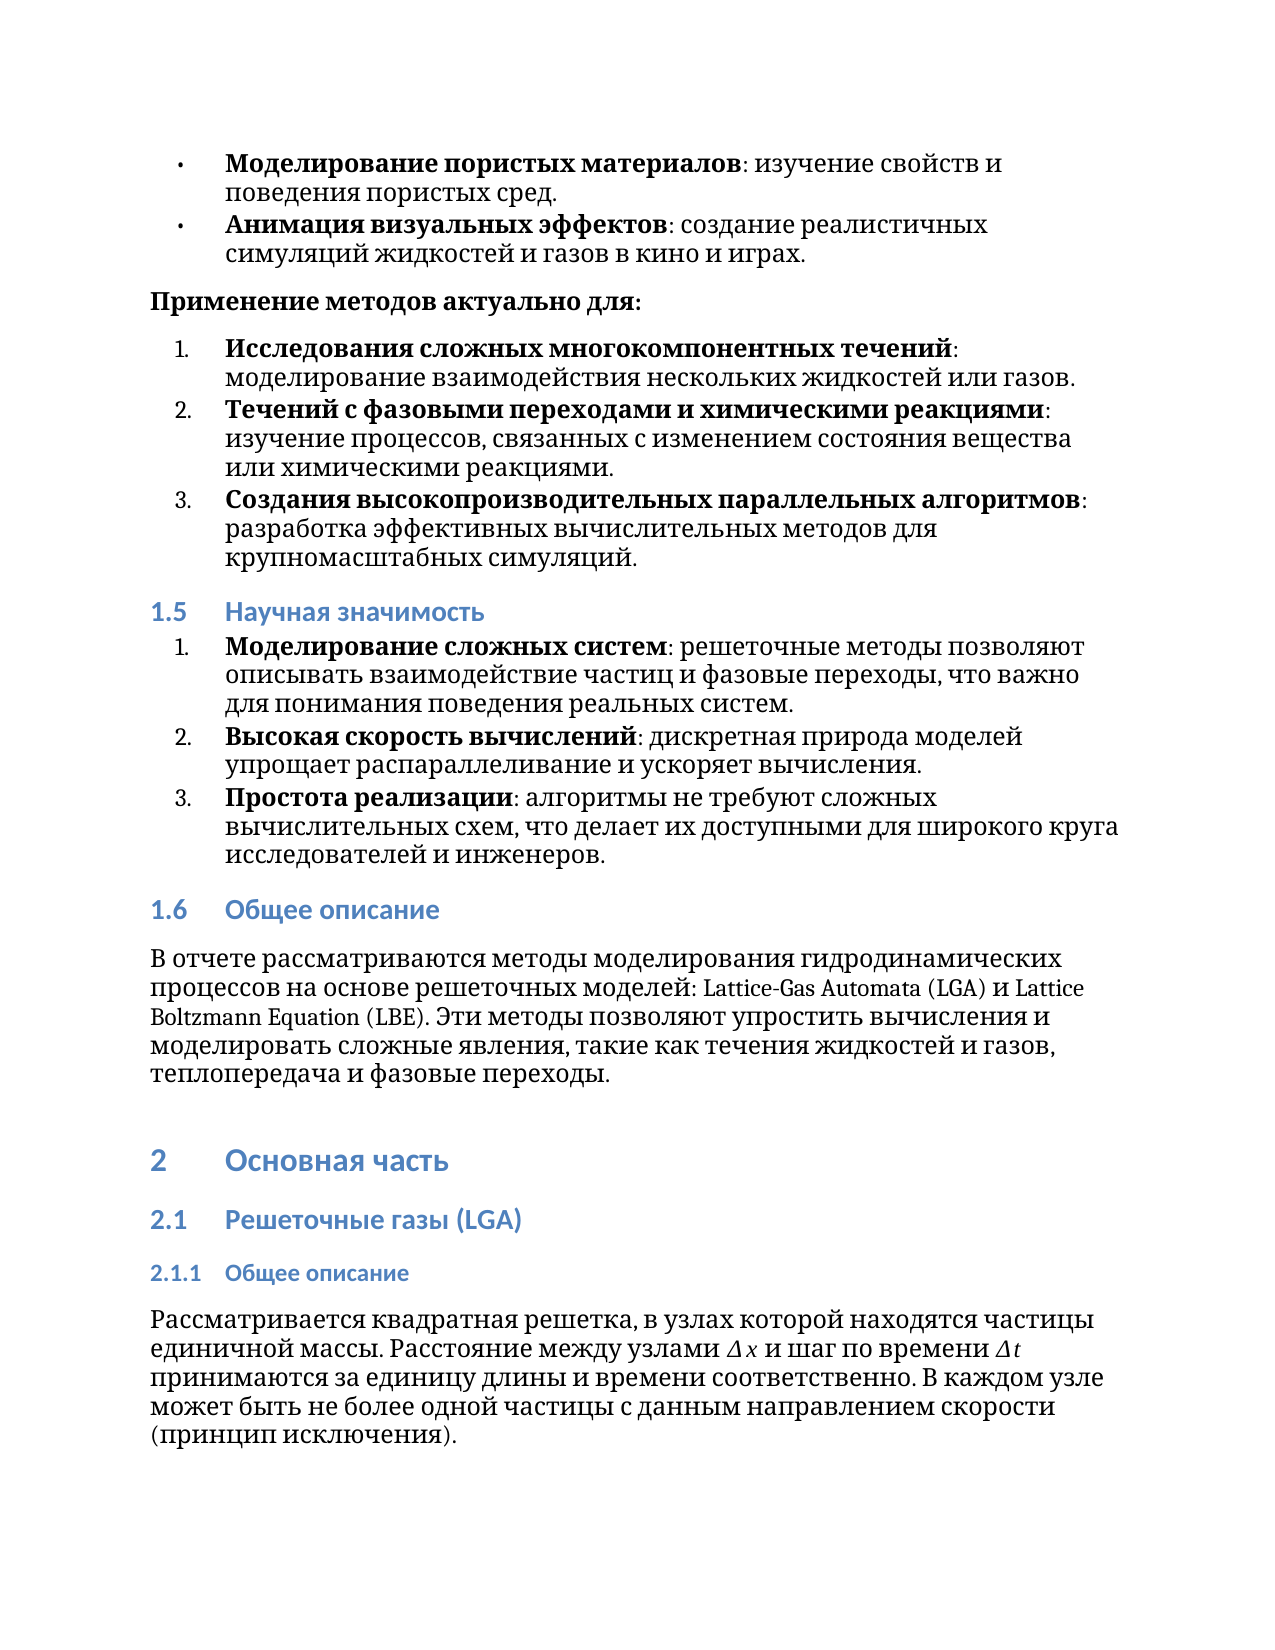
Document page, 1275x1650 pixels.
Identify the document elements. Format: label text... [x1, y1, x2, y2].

subtitle 1.6 Общее описание [150, 891, 1125, 927]
text Рассматривается квадратная решетка, в узлах которой находятся частицы единичной массы. Расстояние между узлами и шаг по времени принимаются за единицу длины и времени соответственно. В каждом узле может быть не более одной частицы с данным направлением скорости (принцип исключения). [150, 1306, 1125, 1450]
text В отчете рассматриваются методы моделирования гидродинамических процессов на основе решеточных моделей: Lattice-Gas Automata (LGA) и Lattice Boltzmann Equation (LBE). Эти методы позволяют упростить вычисления и моделировать сложные явления, такие как течения жидкостей и газов, теплопередача и фазовые переходы. [150, 945, 1125, 1089]
subtitle 2.1 Решеточные газы (LGA) [150, 1201, 1125, 1236]
subtitle 2 Основная часть [150, 1139, 1125, 1180]
subtitle 1.5 Научная значимость [150, 593, 1125, 629]
list Анимация визуальных эффектов: создание реалистичных симуляций жидкостей и газов в кино и играх. [175, 211, 1125, 269]
subtitle 2.1.1 Общее описание [150, 1257, 1125, 1288]
text Применение методов актуально для: [150, 287, 1125, 316]
list Моделирование пористых материалов: изучение свойств и поведения пористых сред. [175, 150, 1125, 207]
list Создания высокопроизводительных параллельных алгоритмов: разработка эффективных вычислительных методов для крупномасштабных симуляций. [175, 486, 1125, 572]
list Простота реализации: алгоритмы не требуют сложных вычислительных схем, что делает их доступными для широкого круга исследователей и инженеров. [175, 784, 1125, 870]
list Высокая скорость вычислений: дискретная природа моделей упрощает распараллеливание и ускоряет вычисления. [175, 723, 1125, 780]
list Исследования сложных многокомпонентных течений: моделирование взаимодействия нескольких жидкостей или газов. [175, 335, 1125, 392]
list Течений с фазовыми переходами и химическими реакциями: изучение процессов, связанных с изменением состояния вещества или химическими реакциями. [175, 396, 1125, 482]
list Моделирование сложных систем: решеточные методы позволяют описывать взаимодействие частиц и фазовые переходы, что важно для понимания поведения реальных систем. [175, 633, 1125, 719]
